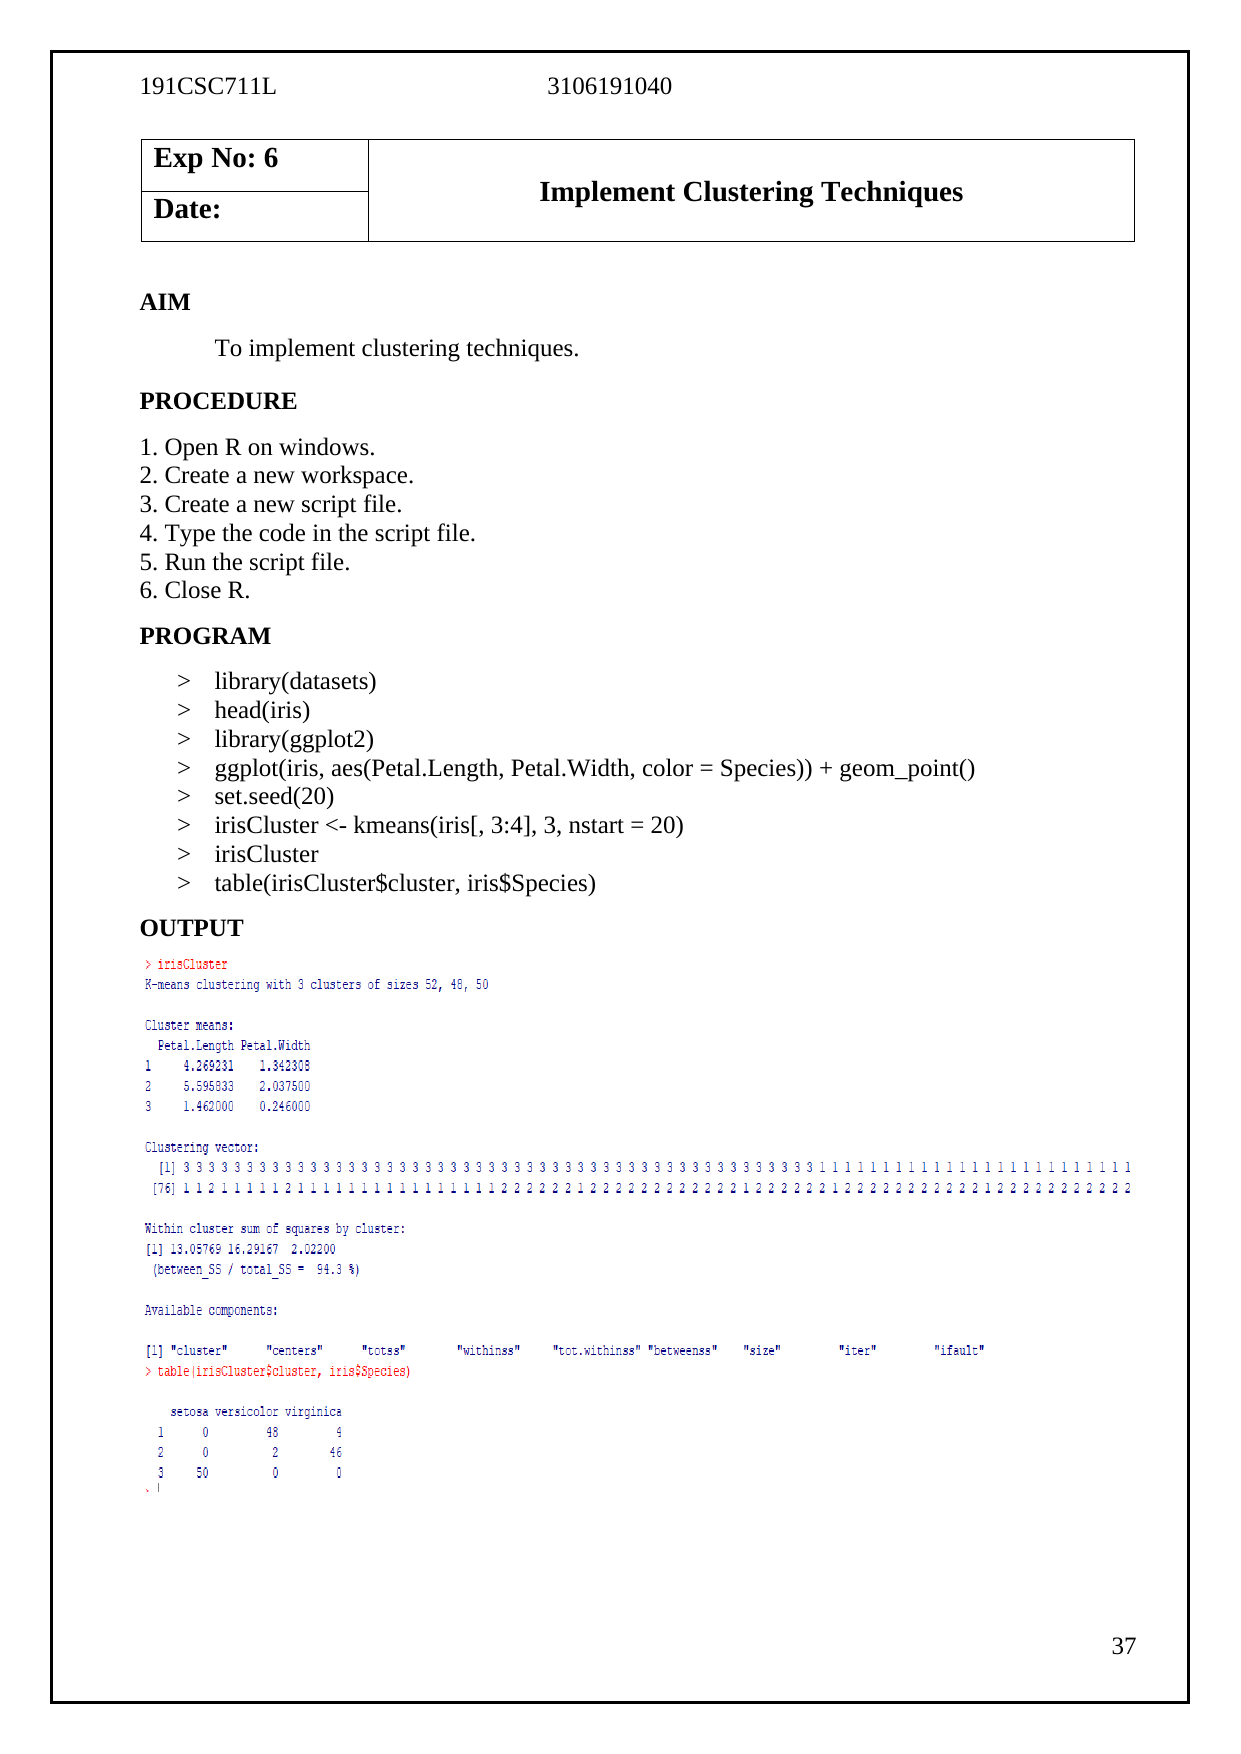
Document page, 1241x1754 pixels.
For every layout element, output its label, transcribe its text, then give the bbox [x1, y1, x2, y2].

text 2. Create a new workspace. [139, 461, 1136, 489]
text 1. Open R on windows. [139, 432, 1136, 461]
list ggplot(iris, aes(Petal.Length, Petal.Width, color = Species)) + geom_point() [177, 753, 1136, 781]
list irisCluster <- kmeans(iris[, 3:4], 3, nstart = 20) [177, 810, 1136, 839]
text 3. Create a new script file. [139, 489, 1136, 518]
list library(datasets) [177, 666, 1136, 695]
table_header Implement Clustering Techniques [369, 140, 1134, 241]
table_cell Date: [142, 192, 368, 241]
text PROGRAM [139, 621, 1136, 650]
list table(irisCluster$cluster, iris$Species) [177, 868, 1136, 896]
picture [139, 958, 1137, 1492]
list irisCluster [177, 839, 1136, 868]
text 5. Run the script file. [139, 547, 1136, 576]
text 6. Close R. [139, 576, 1136, 604]
text 4. Type the code in the script file. [139, 518, 1136, 547]
table_header Exp No: 6 [142, 140, 368, 191]
text To implement clustering techniques. [139, 333, 1136, 361]
text AIM [139, 287, 1136, 316]
list head(iris) [177, 695, 1136, 724]
list set.seed(20) [177, 781, 1136, 810]
text PROCEDURE [139, 386, 1136, 415]
text OUTPUT [139, 913, 1136, 942]
list library(ggplot2) [177, 724, 1136, 753]
